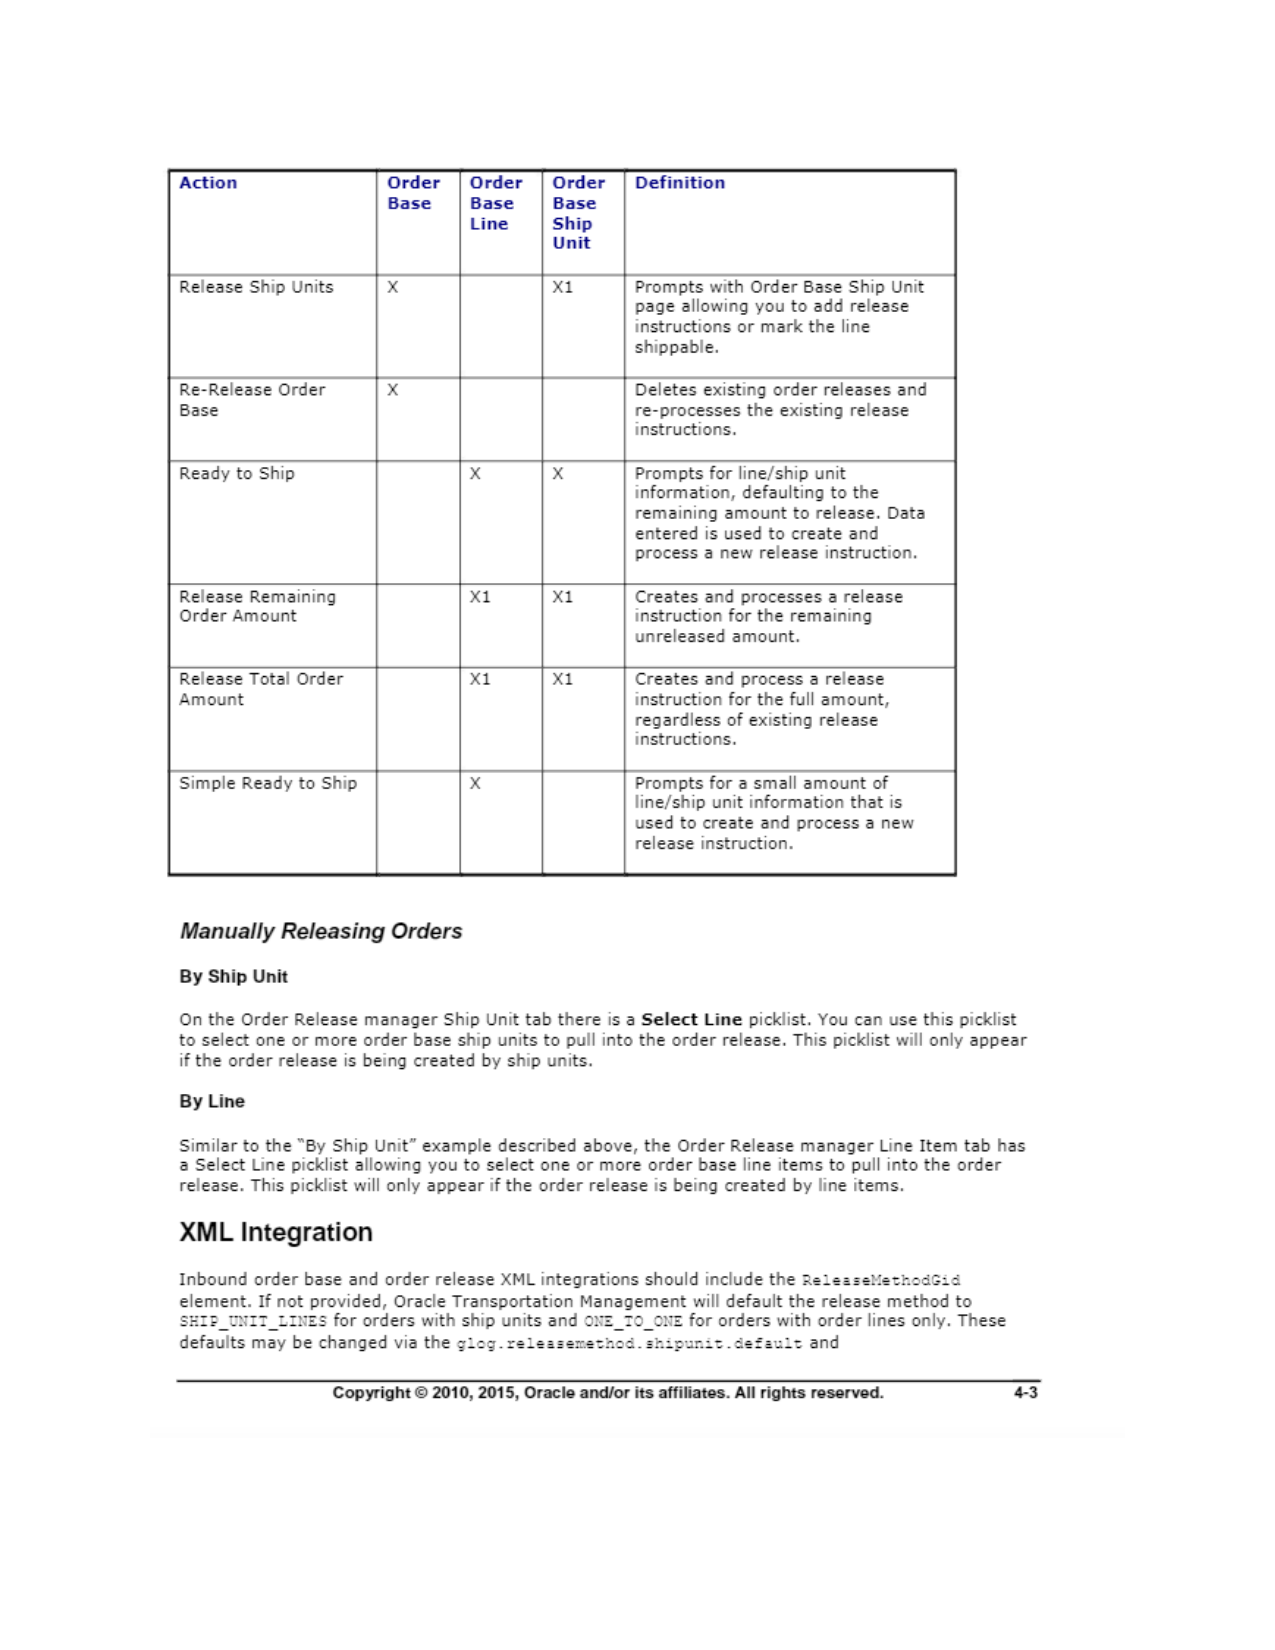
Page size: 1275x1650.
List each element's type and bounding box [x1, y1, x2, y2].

picture [150, 150, 1125, 1438]
